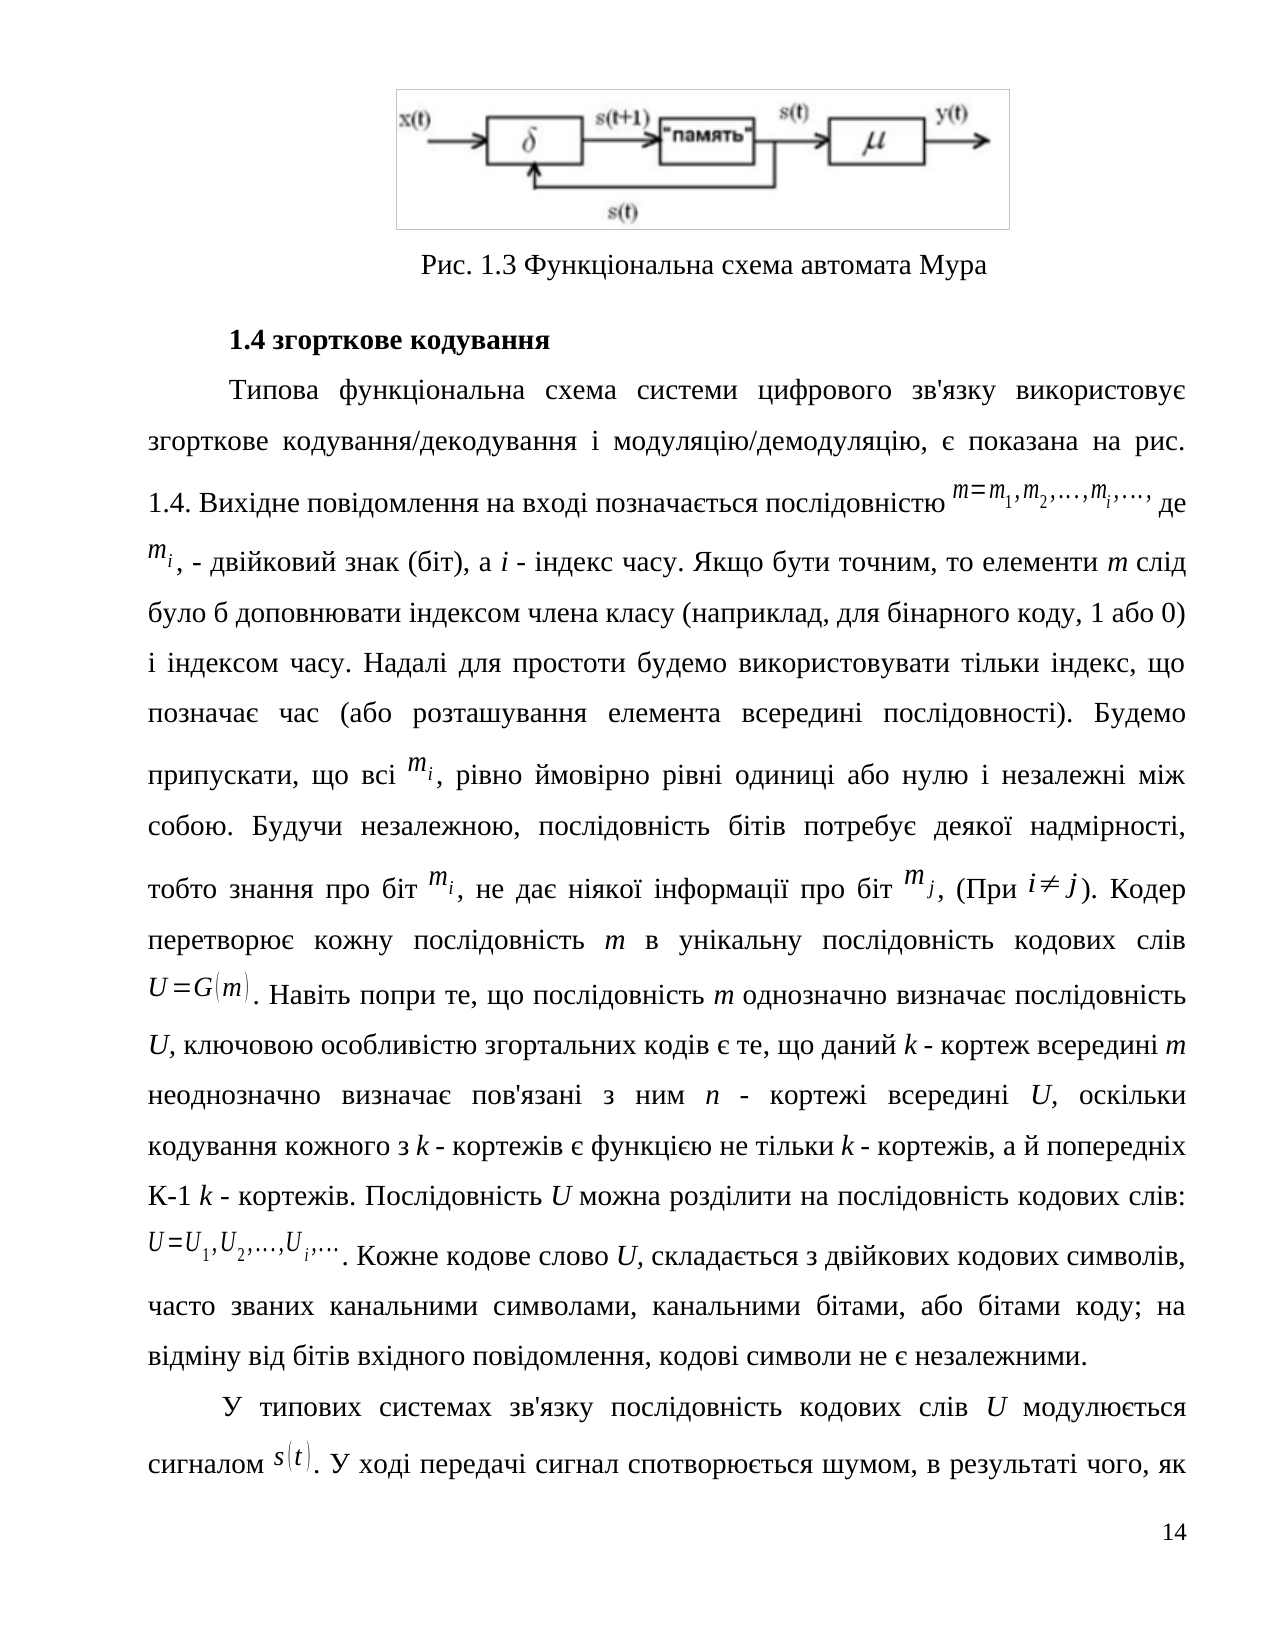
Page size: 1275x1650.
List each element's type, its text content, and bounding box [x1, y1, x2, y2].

text Рис. 1.3 Функціональна схема автомата Мура [148, 247, 1186, 280]
picture [395, 88, 1013, 233]
text Типова функціональна схема системи цифрового зв'язку використовує згорткове кодування/декодування і модуляцію/демодуляцію, є показана на рис. 1.4. Вихідне повідомлення на вході позначається послідовністю де , - двійковий знак (біт), a i ​​- індекс часу. Якщо бути точним, то елементи m слід було б доповнювати індексом члена класу (наприклад, для бінарного коду, 1 або 0) і індексом часу. Надалі для простоти будемо використовувати тільки індекс, що позначає час (або розташування елемента всередині послідовності). Будемо припускати, що всі , рівно ймовірно рівні одиниці або нулю і незалежні між собою. Будучи незалежною, послідовність бітів потребує деякої надмірності, тобто знання про біт , не дає ніякої інформації про біт , (При ). Кодер перетворює кожну послідовність m в унікальну послідовність кодових слів . Навіть попри те, що послідовність m однозначно визначає послідовність U, ключовою особливістю згортальних кодів є те, що даний k - кортеж всередині m неоднозначно визначає пов'язані з ним n - кортежі всередині U, оскільки кодування кожного з k - кортежів є функцією не тільки k - кортежів, а й попередніх К-1 k - кортежів. Послідовність U можна розділити на послідовність кодових слів: . Кожне кодове слово U, складається з двійкових кодових символів, часто званих канальними символами, канальними бітами, або бітами коду; на відміну від бітів вхідного повідомлення, кодові символи не є незалежними. [148, 372, 1186, 1372]
text 1.4 згорткове кодування [148, 322, 1186, 356]
